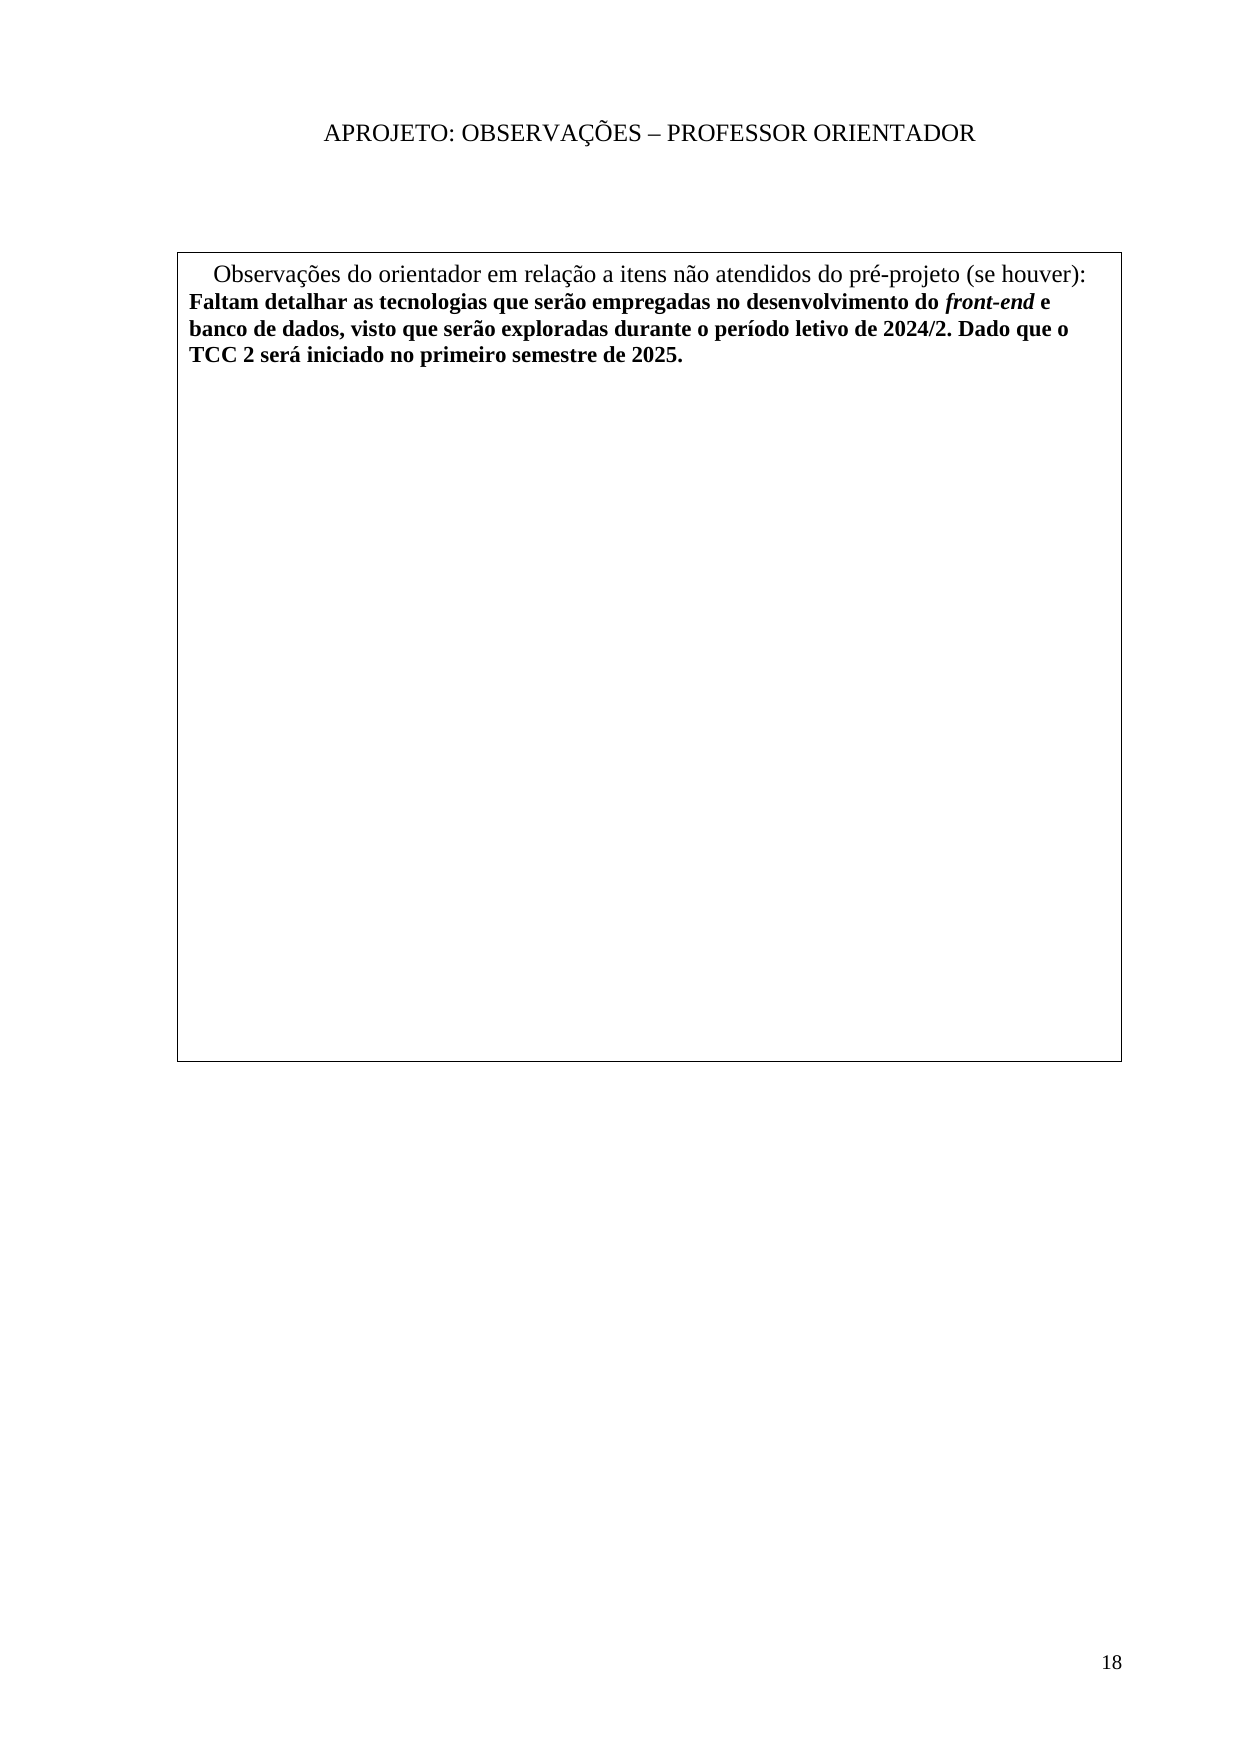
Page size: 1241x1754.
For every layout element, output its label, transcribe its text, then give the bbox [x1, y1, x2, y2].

text aPROJETO: OBSERVAÇÕES – PROFESSOR ORIENTADOR [177, 118, 1122, 147]
table_header Observações do orientador em relação a itens não atendidos do pré-projeto (se houver): Faltam detalhar as tecnologias que serão empregadas no desenvolvimento do front-end e banco de dados, visto que serão exploradas durante o período letivo de 2024/2. Dado que o TCC 2 será iniciado no primeiro semestre de 2025. [178, 253, 1121, 1061]
